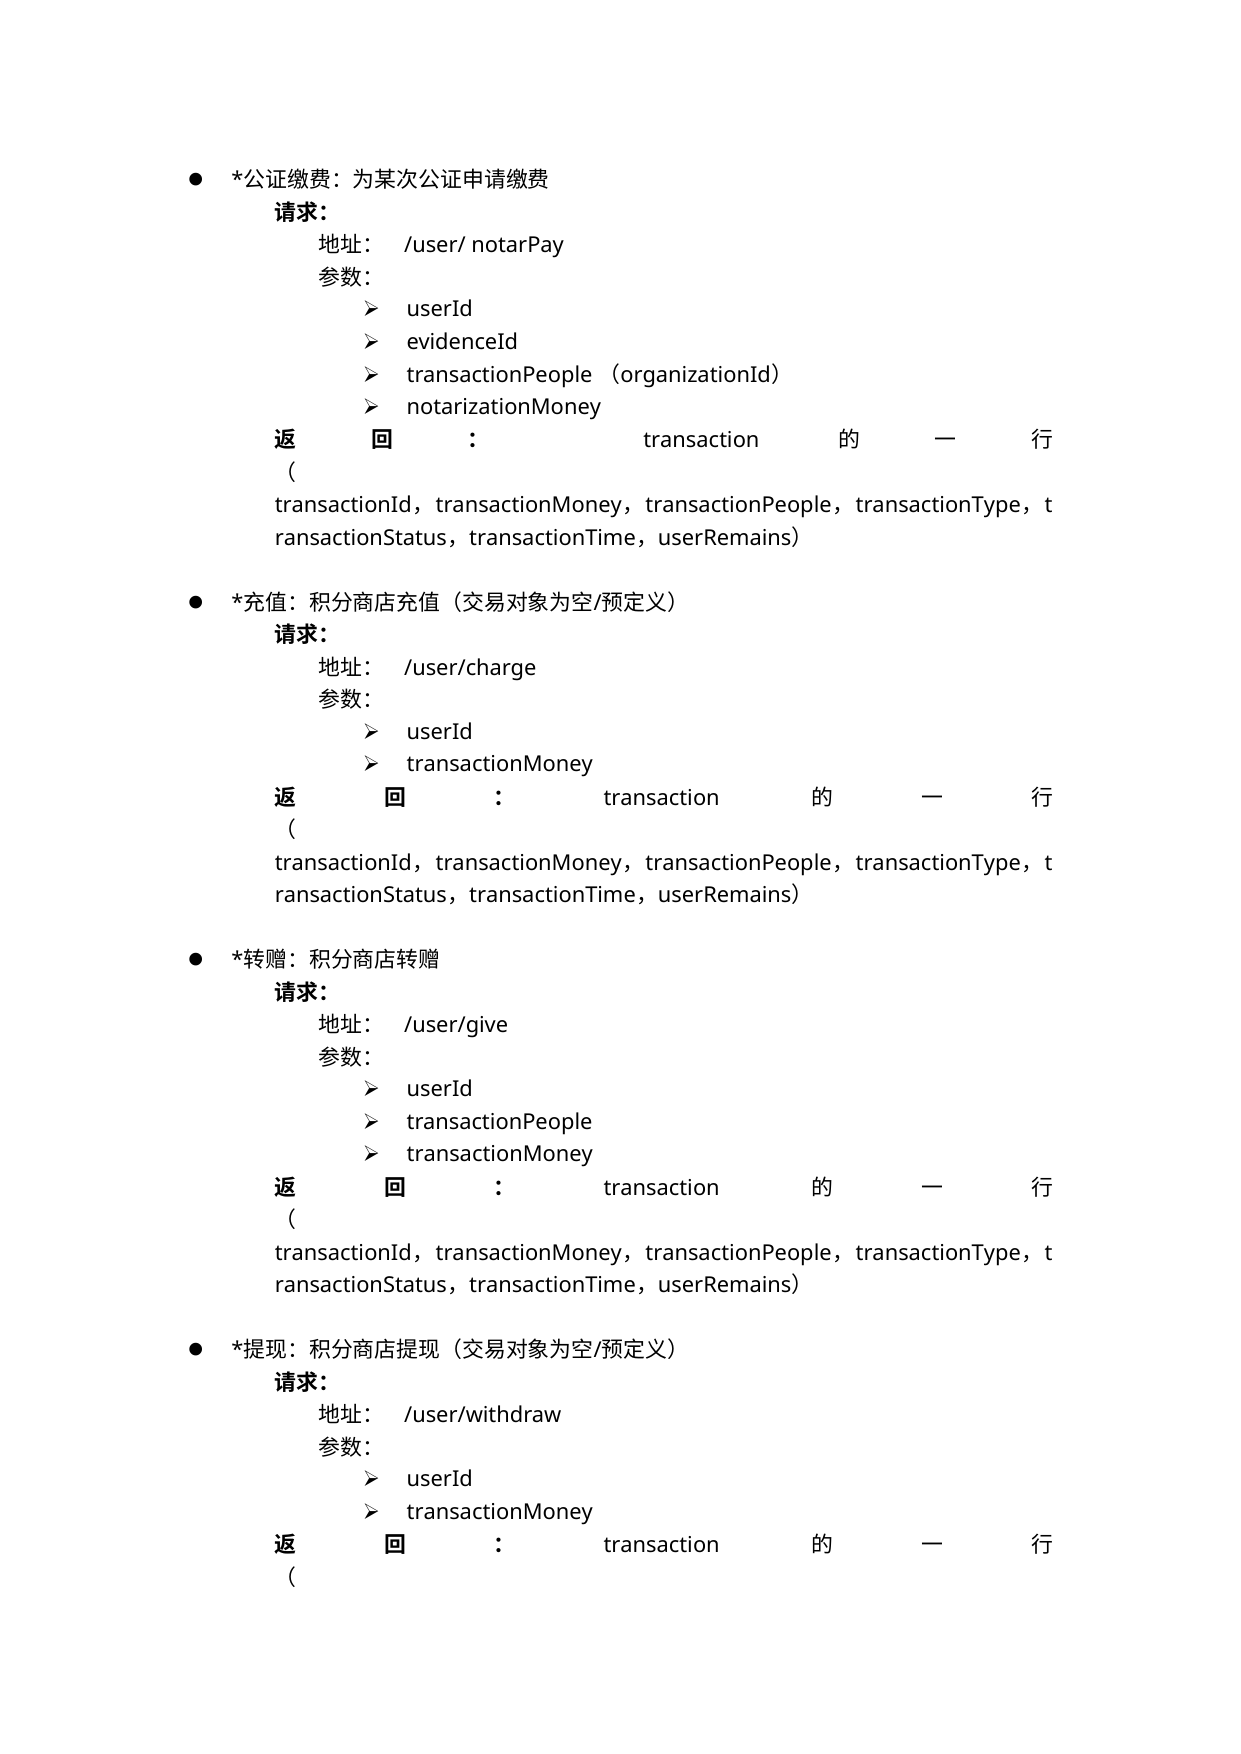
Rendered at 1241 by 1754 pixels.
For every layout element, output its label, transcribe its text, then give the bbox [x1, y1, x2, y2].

list userId [363, 292, 1053, 324]
list 地址： /user/withdraw [318, 1397, 1053, 1429]
list transactionPeople （organizationId） [363, 357, 1053, 389]
text 参数： [318, 259, 1053, 292]
list userId [363, 714, 1053, 747]
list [274, 1527, 1053, 1592]
list 返回： transaction的一行（transactionId，transactionMoney，transactionPeople，transactionType，transactionStatus，transactionTime，userRemains） [274, 422, 1053, 552]
list 请求： [274, 974, 1053, 1007]
list 地址： /user/charge [318, 649, 1053, 682]
list evidenceId [363, 324, 1053, 357]
list transactionMoney [363, 1137, 1053, 1169]
list *充值：积分商店充值（交易对象为空/预定义） [187, 584, 1053, 617]
text 参数： [318, 1039, 1053, 1072]
list 请求： [274, 1364, 1053, 1397]
list *提现：积分商店提现（交易对象为空/预定义） [187, 1332, 1053, 1364]
list userId [363, 1462, 1053, 1494]
text 参数： [318, 1429, 1053, 1462]
list 请求： [274, 617, 1053, 649]
list *转赠：积分商店转赠 [187, 942, 1053, 974]
list 地址： /user/ notarPay [318, 227, 1053, 259]
list userId [363, 1072, 1053, 1104]
list transactionMoney [363, 1494, 1053, 1527]
text 参数： [318, 682, 1053, 714]
list 返回：transaction的一行（transactionId，transactionMoney，transactionPeople，transactionType，transactionStatus，transactionTime，userRemains） [274, 779, 1053, 909]
list 请求： [274, 194, 1053, 227]
list transactionMoney [363, 747, 1053, 779]
list 返回：transaction的一行（transactionId，transactionMoney，transactionPeople，transactionType，transactionStatus，transactionTime，userRemains） [274, 1169, 1053, 1299]
list transactionPeople [363, 1104, 1053, 1137]
list *公证缴费：为某次公证申请缴费 [187, 162, 1053, 194]
list notarizationMoney [363, 389, 1053, 422]
list 地址： /user/give [318, 1007, 1053, 1039]
